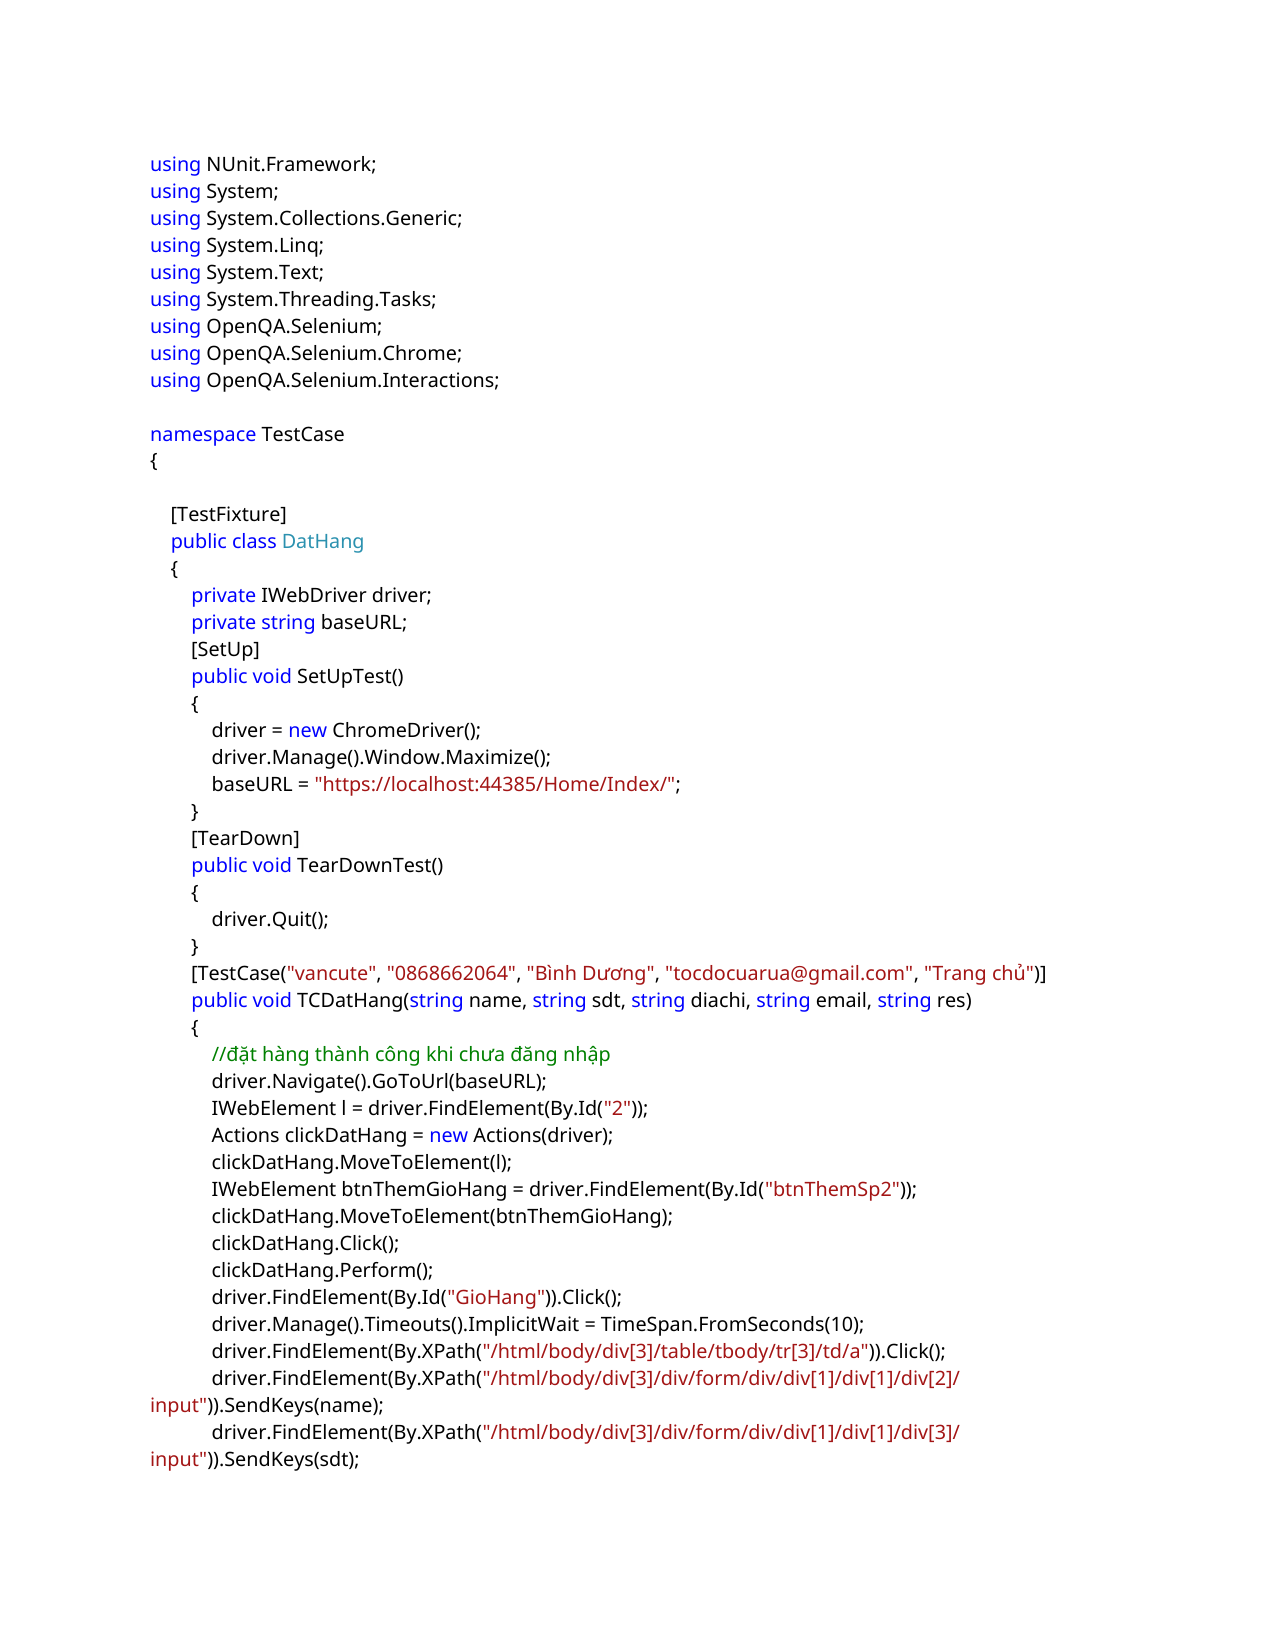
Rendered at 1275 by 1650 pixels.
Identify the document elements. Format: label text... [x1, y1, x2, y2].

text baseURL = "https://localhost:44385/Home/Index/"; [150, 771, 1125, 797]
text } [150, 932, 1125, 959]
text using System.Linq; [150, 231, 1125, 258]
text using System.Threading.Tasks; [150, 285, 1125, 312]
text driver.FindElement(By.Id("GioHang")).Click(); [150, 1283, 1125, 1310]
text private IWebDriver driver; [150, 582, 1125, 609]
text driver.FindElement(By.XPath("/html/body/div[3]/table/tbody/tr[3]/td/a")).Click(); [150, 1337, 1125, 1364]
text driver.Manage().Timeouts().ImplicitWait = TimeSpan.FromSeconds(10); [150, 1310, 1125, 1337]
text { [150, 555, 1125, 582]
text namespace TestCase [150, 420, 1125, 447]
text [TestCase("vancute", "0868662064", "Bình Dương", "tocdocuarua@gmail.com", "Trang chủ")] [150, 959, 1125, 986]
text } [150, 797, 1125, 824]
text using OpenQA.Selenium.Interactions; [150, 366, 1125, 393]
text public void TearDownTest() [150, 851, 1125, 878]
text [TearDown] [150, 824, 1125, 851]
text using System; [150, 177, 1125, 204]
text using NUnit.Framework; [150, 150, 1125, 177]
text public void SetUpTest() [150, 663, 1125, 689]
text driver.Navigate().GoToUrl(baseURL); [150, 1067, 1125, 1094]
text using OpenQA.Selenium; [150, 312, 1125, 339]
text IWebElement l = driver.FindElement(By.Id("2")); [150, 1094, 1125, 1121]
text { [150, 689, 1125, 717]
text [TestFixture] [150, 501, 1125, 528]
text clickDatHang.Perform(); [150, 1256, 1125, 1283]
text using System.Collections.Generic; [150, 204, 1125, 231]
text driver.FindElement(By.XPath("/html/body/div[3]/div/form/div/div[1]/div[1]/div[3]/input")).SendKeys(sdt); [150, 1418, 1125, 1472]
text private string baseURL; [150, 609, 1125, 636]
text { [150, 447, 1125, 474]
text clickDatHang.MoveToElement(btnThemGioHang); [150, 1202, 1125, 1229]
text public class DatHang [150, 528, 1125, 555]
text //đặt hàng thành công khi chưa đăng nhập [150, 1040, 1125, 1067]
text Actions clickDatHang = new Actions(driver); [150, 1121, 1125, 1148]
text using OpenQA.Selenium.Chrome; [150, 339, 1125, 366]
text public void TCDatHang(string name, string sdt, string diachi, string email, string res) [150, 986, 1125, 1013]
text IWebElement btnThemGioHang = driver.FindElement(By.Id("btnThemSp2")); [150, 1175, 1125, 1202]
text { [150, 878, 1125, 905]
text driver.Quit(); [150, 905, 1125, 932]
text driver.FindElement(By.XPath("/html/body/div[3]/div/form/div/div[1]/div[1]/div[2]/input")).SendKeys(name); [150, 1364, 1125, 1418]
text driver.Manage().Window.Maximize(); [150, 743, 1125, 771]
text [SetUp] [150, 636, 1125, 663]
text { [150, 1013, 1125, 1040]
text using System.Text; [150, 258, 1125, 285]
text driver = new ChromeDriver(); [150, 717, 1125, 743]
text clickDatHang.MoveToElement(l); [150, 1148, 1125, 1175]
text clickDatHang.Click(); [150, 1229, 1125, 1256]
